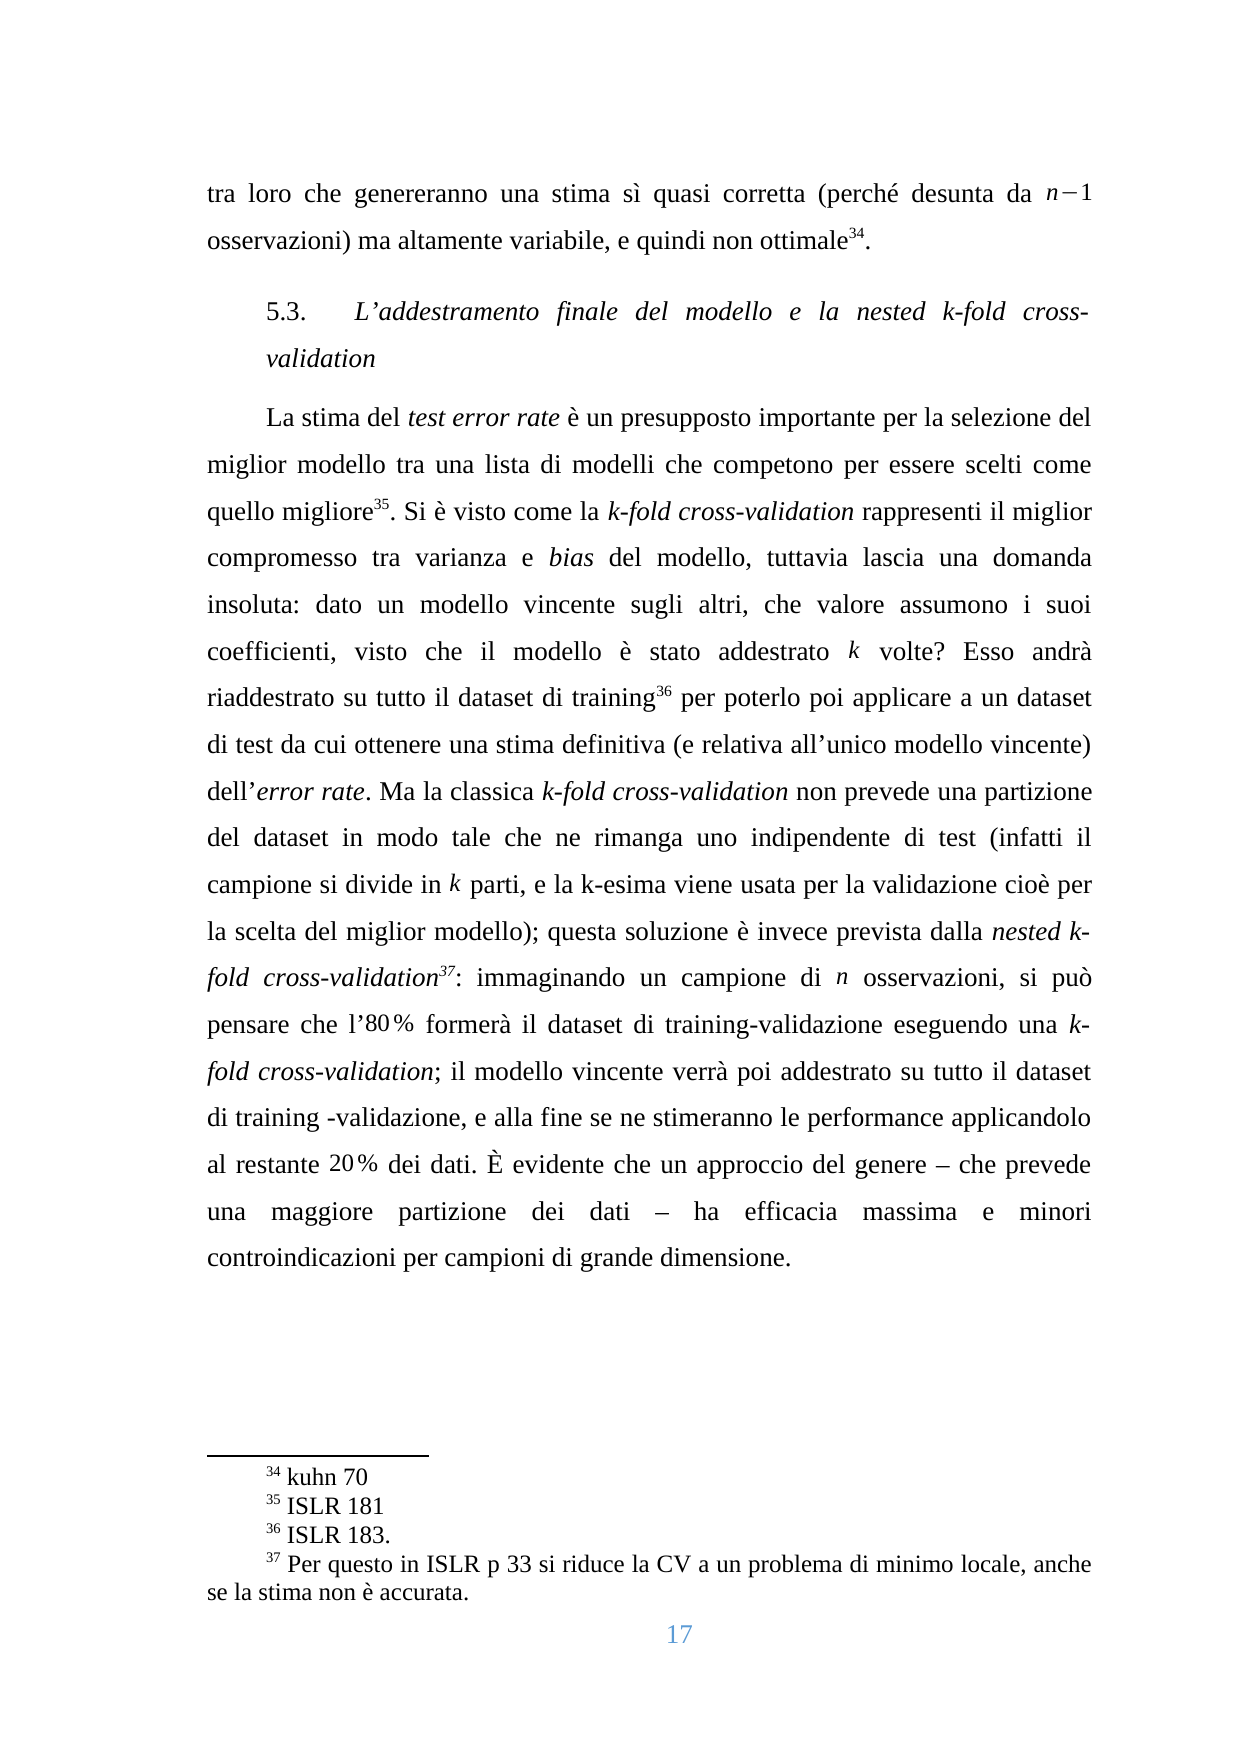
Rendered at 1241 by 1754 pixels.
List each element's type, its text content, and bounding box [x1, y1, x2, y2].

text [207, 177, 1092, 255]
subtitle L’addestramento finale del modello e la nested k-fold cross-validation [266, 296, 1092, 373]
text La stima del test error rate è un presupposto importante per la selezione del miglior modello tra una lista di modelli che competono per essere scelti come quello migliore. Si è visto come la k-fold cross-validation rappresenti il miglior compromesso tra varianza e bias del modello, tuttavia lascia una domanda insoluta: dato un modello vincente sugli altri, che valore assumono i suoi coefficienti, visto che il modello è stato addestrato volte? Esso andrà riaddestrato su tutto il dataset di training per poterlo poi applicare a un dataset di test da cui ottenere una stima definitiva (e relativa all’unico modello vincente) dell’error rate. Ma la classica k-fold cross-validation non prevede una partizione del dataset in modo tale che ne rimanga uno indipendente di test (infatti il campione si divide in parti, e la k-esima viene usata per la validazione cioè per la scelta del miglior modello); questa soluzione è invece prevista dalla nested k-fold cross-validation: immaginando un campione di osservazioni, si può pensare che l’ formerà il dataset di training-validazione eseguendo una k-fold cross-validation; il modello vincente verrà poi addestrato su tutto il dataset di training -validazione, e alla fine se ne stimeranno le performance applicandolo al restante dei dati. È evidente che un approccio del genere – che prevede una maggiore partizione dei dati – ha efficacia massima e minori controindicazioni per campioni di grande dimensione. [207, 401, 1092, 1272]
